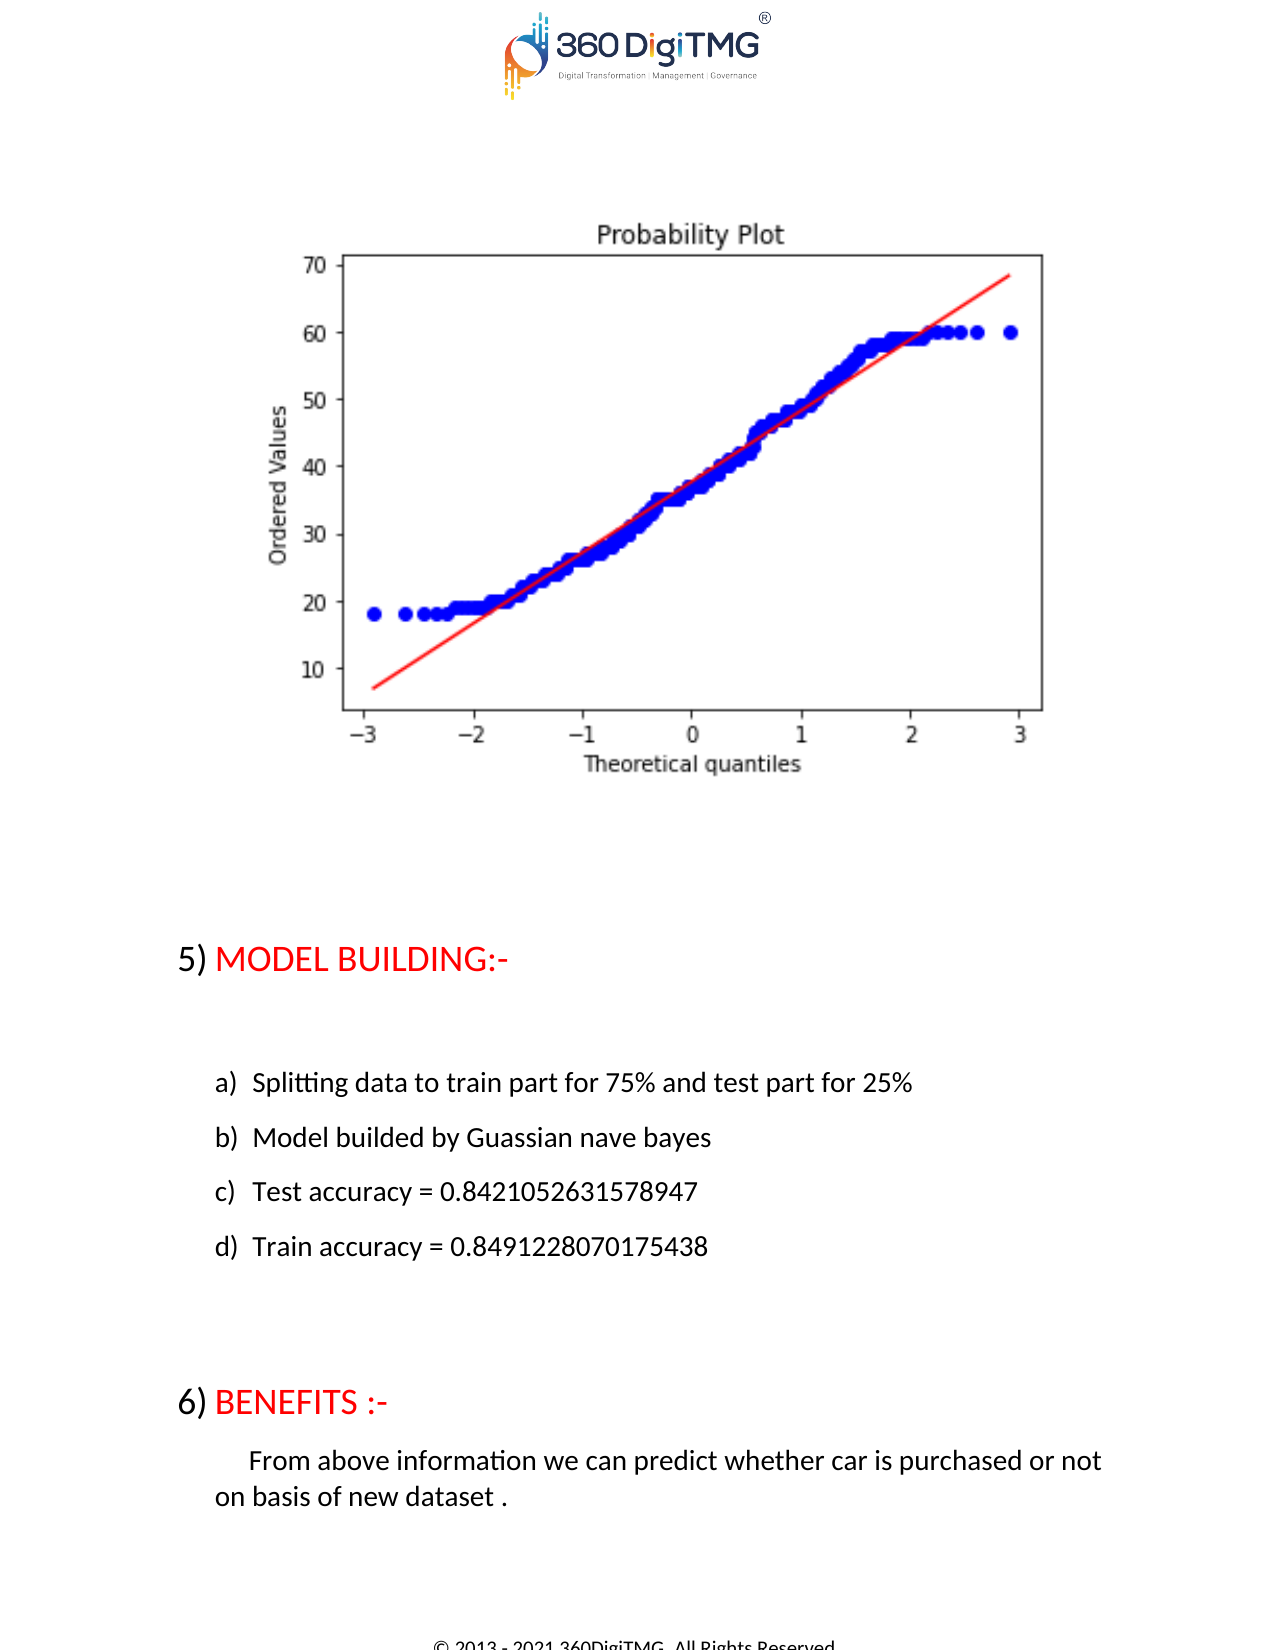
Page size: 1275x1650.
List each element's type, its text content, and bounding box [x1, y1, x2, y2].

list Model builded by Guassian nave bayes [214, 1119, 1133, 1154]
list Test accuracy = 0.8421052631578947 [214, 1173, 1133, 1209]
picture [500, 7, 775, 105]
list From above information we can predict whether car is purchased or not on basis of new dataset . [214, 1442, 1133, 1514]
picture [257, 209, 1053, 789]
list Splitting data to train part for 75% and test part for 25% [214, 1064, 1133, 1100]
list MODEL BUILDING:- [177, 934, 1133, 980]
list BENEFITS :- [177, 1378, 1133, 1423]
list Train accuracy = 0.8491228070175438 [214, 1228, 1133, 1263]
